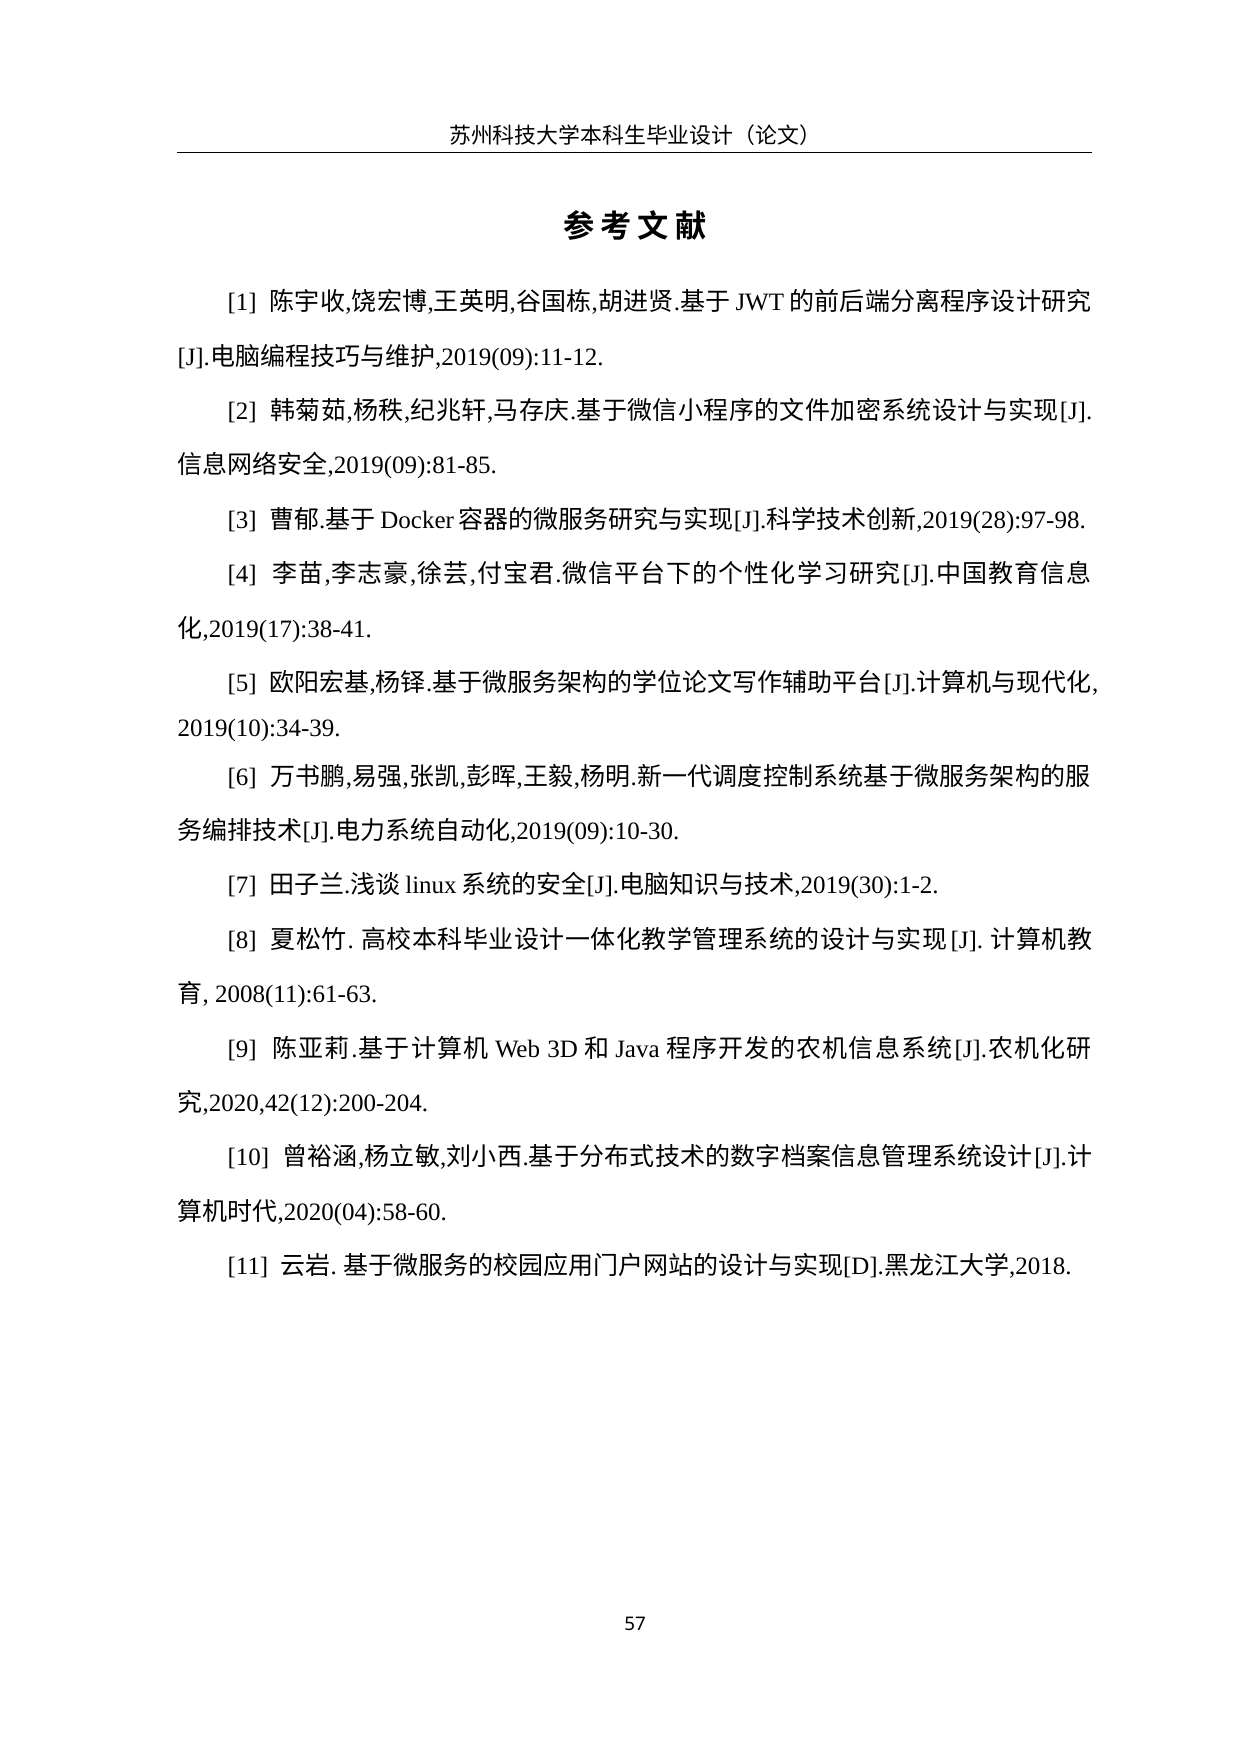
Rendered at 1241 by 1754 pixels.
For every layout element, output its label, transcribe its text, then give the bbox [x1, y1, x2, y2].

text [6] 万书鹏,易强,张凯,彭晖,王毅,杨明.新一代调度控制系统基于微服务架构的服务编排技术[J].电力系统自动化,2019(09):10-30. [177, 756, 1092, 847]
text [10] 曾裕涵,杨立敏,刘小西.基于分布式技术的数字档案信息管理系统设计[J].计算机时代,2020(04):58-60. [177, 1137, 1092, 1227]
text [2] 韩菊茹,杨秩,纪兆轩,马存庆.基于微信小程序的文件加密系统设计与实现[J].信息网络安全,2019(09):81-85. [177, 391, 1092, 481]
text [5] 欧阳宏基,杨铎.基于微服务架构的学位论文写作辅助平台[J].计算机与现代化,2019(10):34-39. [177, 662, 1092, 742]
text [4] 李苗,李志豪,徐芸,付宝君.微信平台下的个性化学习研究[J].中国教育信息化,2019(17):38-41. [177, 554, 1092, 644]
list 参 考 文 献 [177, 201, 1092, 247]
text [1] 陈宇收,饶宏博,王英明,谷国栋,胡进贤.基于JWT的前后端分离程序设计研究[J].电脑编程技巧与维护,2019(09):11-12. [177, 282, 1092, 372]
text [7] 田子兰.浅谈linux系统的安全[J].电脑知识与技术,2019(30):1-2. [177, 865, 1092, 901]
text [11] 云岩. 基于微服务的校园应用门户网站的设计与实现[D].黑龙江大学,2018. [177, 1246, 1092, 1282]
text [9] 陈亚莉.基于计算机Web 3D和Java程序开发的农机信息系统[J].农机化研究,2020,42(12):200-204. [177, 1028, 1092, 1119]
text [8] 夏松竹. 高校本科毕业设计一体化教学管理系统的设计与实现[J]. 计算机教育, 2008(11):61-63. [177, 919, 1092, 1010]
text [3] 曹郁.基于Docker容器的微服务研究与实现[J].科学技术创新,2019(28):97-98. [177, 499, 1092, 536]
